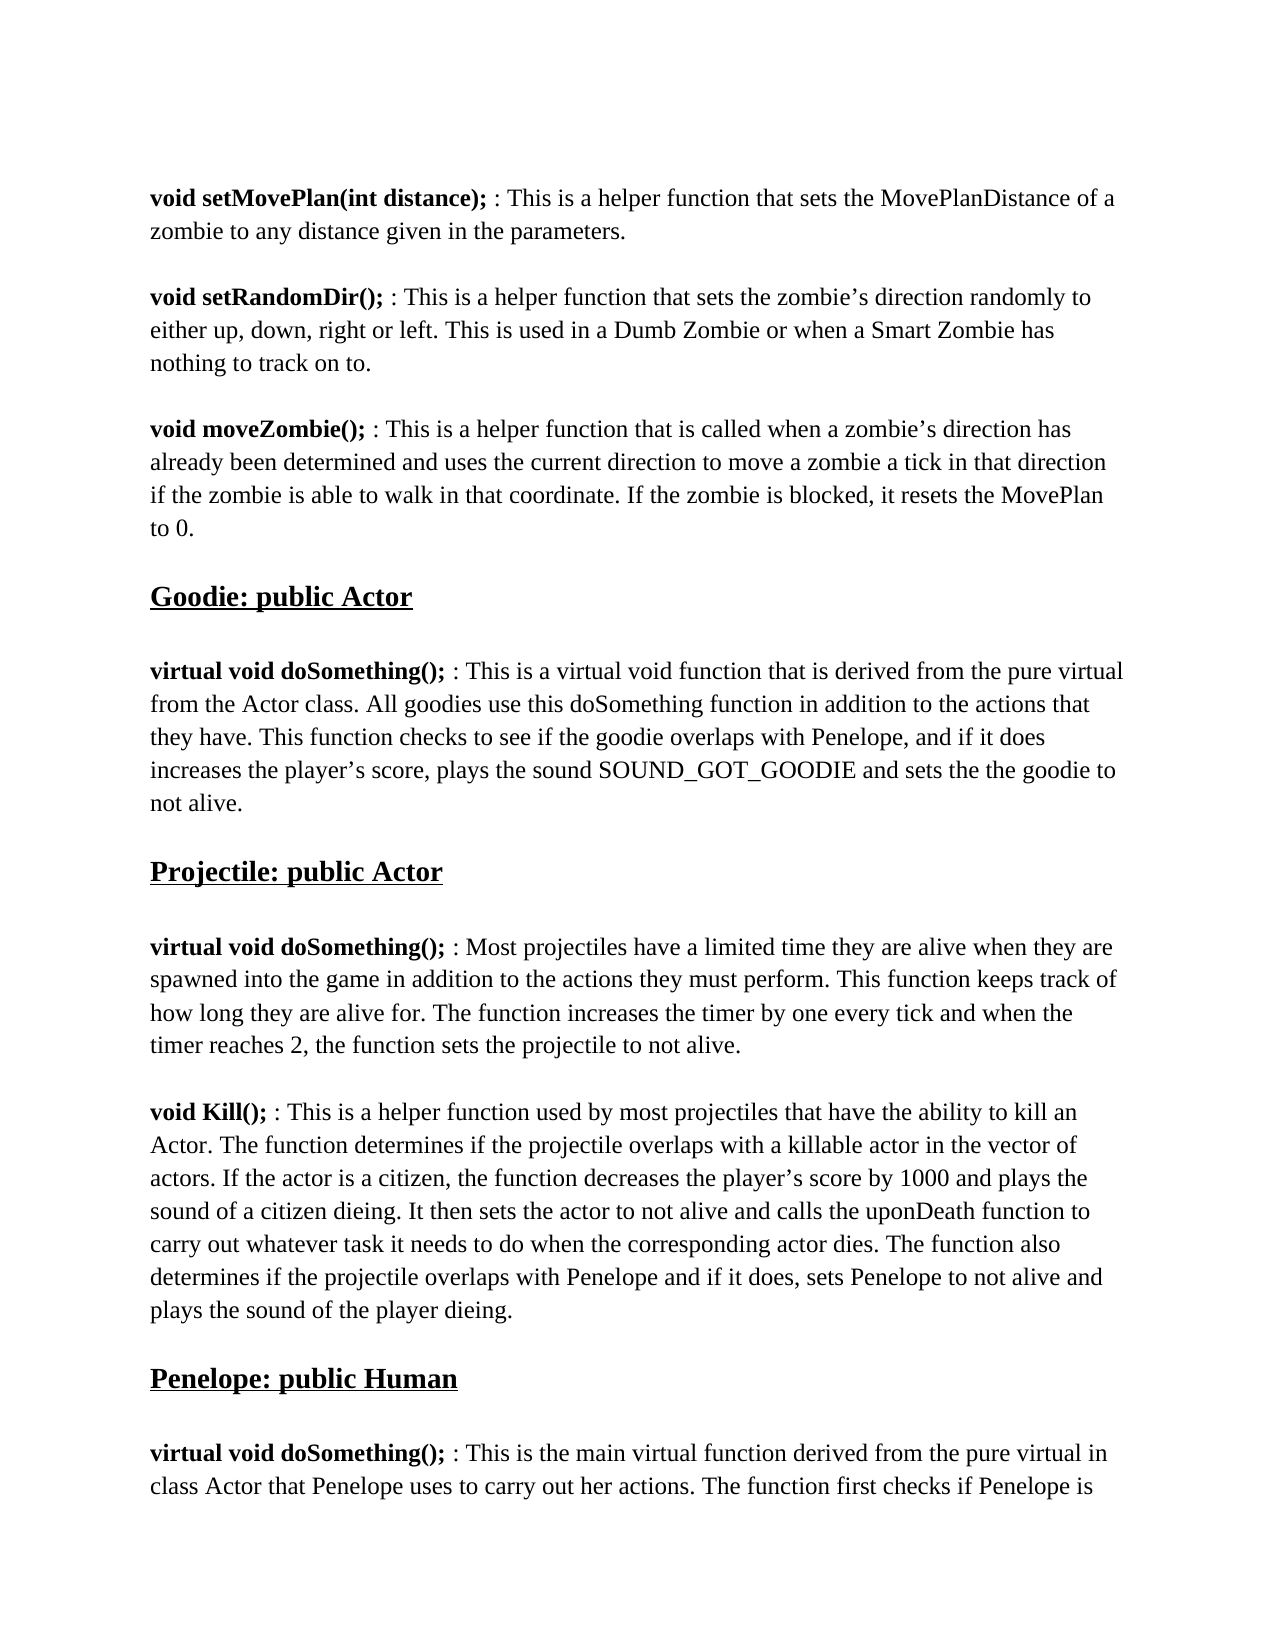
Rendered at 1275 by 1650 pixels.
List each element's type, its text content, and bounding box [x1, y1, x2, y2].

text virtual void doSomething(); : This is a virtual void function that is derived from the pure virtual from the Actor class. All goodies use this doSomething function in addition to the actions that they have. This function checks to see if the goodie overlaps with Penelope, and if it does increases the player’s score, plays the sound SOUND_GOT_GOODIE and sets the the goodie to not alive. [150, 656, 1125, 817]
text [150, 1438, 1125, 1500]
text Goodie: public Actor [150, 579, 1125, 613]
text Projectile: public Actor [150, 854, 1125, 888]
text void Kill(); : This is a helper function used by most projectiles that have the ability to kill an Actor. The function determines if the projectile overlaps with a killable actor in the vector of actors. If the actor is a citizen, the function decreases the player’s score by 1000 and plays the sound of a citizen dieing. It then sets the actor to not alive and calls the uponDeath function to carry out whatever task it needs to do when the corresponding actor dies. The function also determines if the projectile overlaps with Penelope and if it does, sets Penelope to not alive and plays the sound of the player dieing. [150, 1097, 1125, 1323]
text Penelope: public Human [150, 1361, 1125, 1394]
text virtual void doSomething(); : Most projectiles have a limited time they are alive when they are spawned into the game in addition to the actions they must perform. This function keeps track of how long they are alive for. The function increases the timer by one every tick and when the timer reaches 2, the function sets the projectile to not alive. [150, 932, 1125, 1059]
text void setMovePlan(int distance); : This is a helper function that sets the MovePlanDistance of a zombie to any distance given in the parameters. [150, 183, 1125, 245]
text void moveZombie(); : This is a helper function that is called when a zombie’s direction has already been determined and uses the current direction to move a zombie a tick in that direction if the zombie is able to walk in that coordinate. If the zombie is blocked, it resets the MovePlan to 0. [150, 414, 1125, 542]
text void setRandomDir(); : This is a helper function that sets the zombie’s direction randomly to either up, down, right or left. This is used in a Dumb Zombie or when a Smart Zombie has nothing to track on to. [150, 282, 1125, 377]
